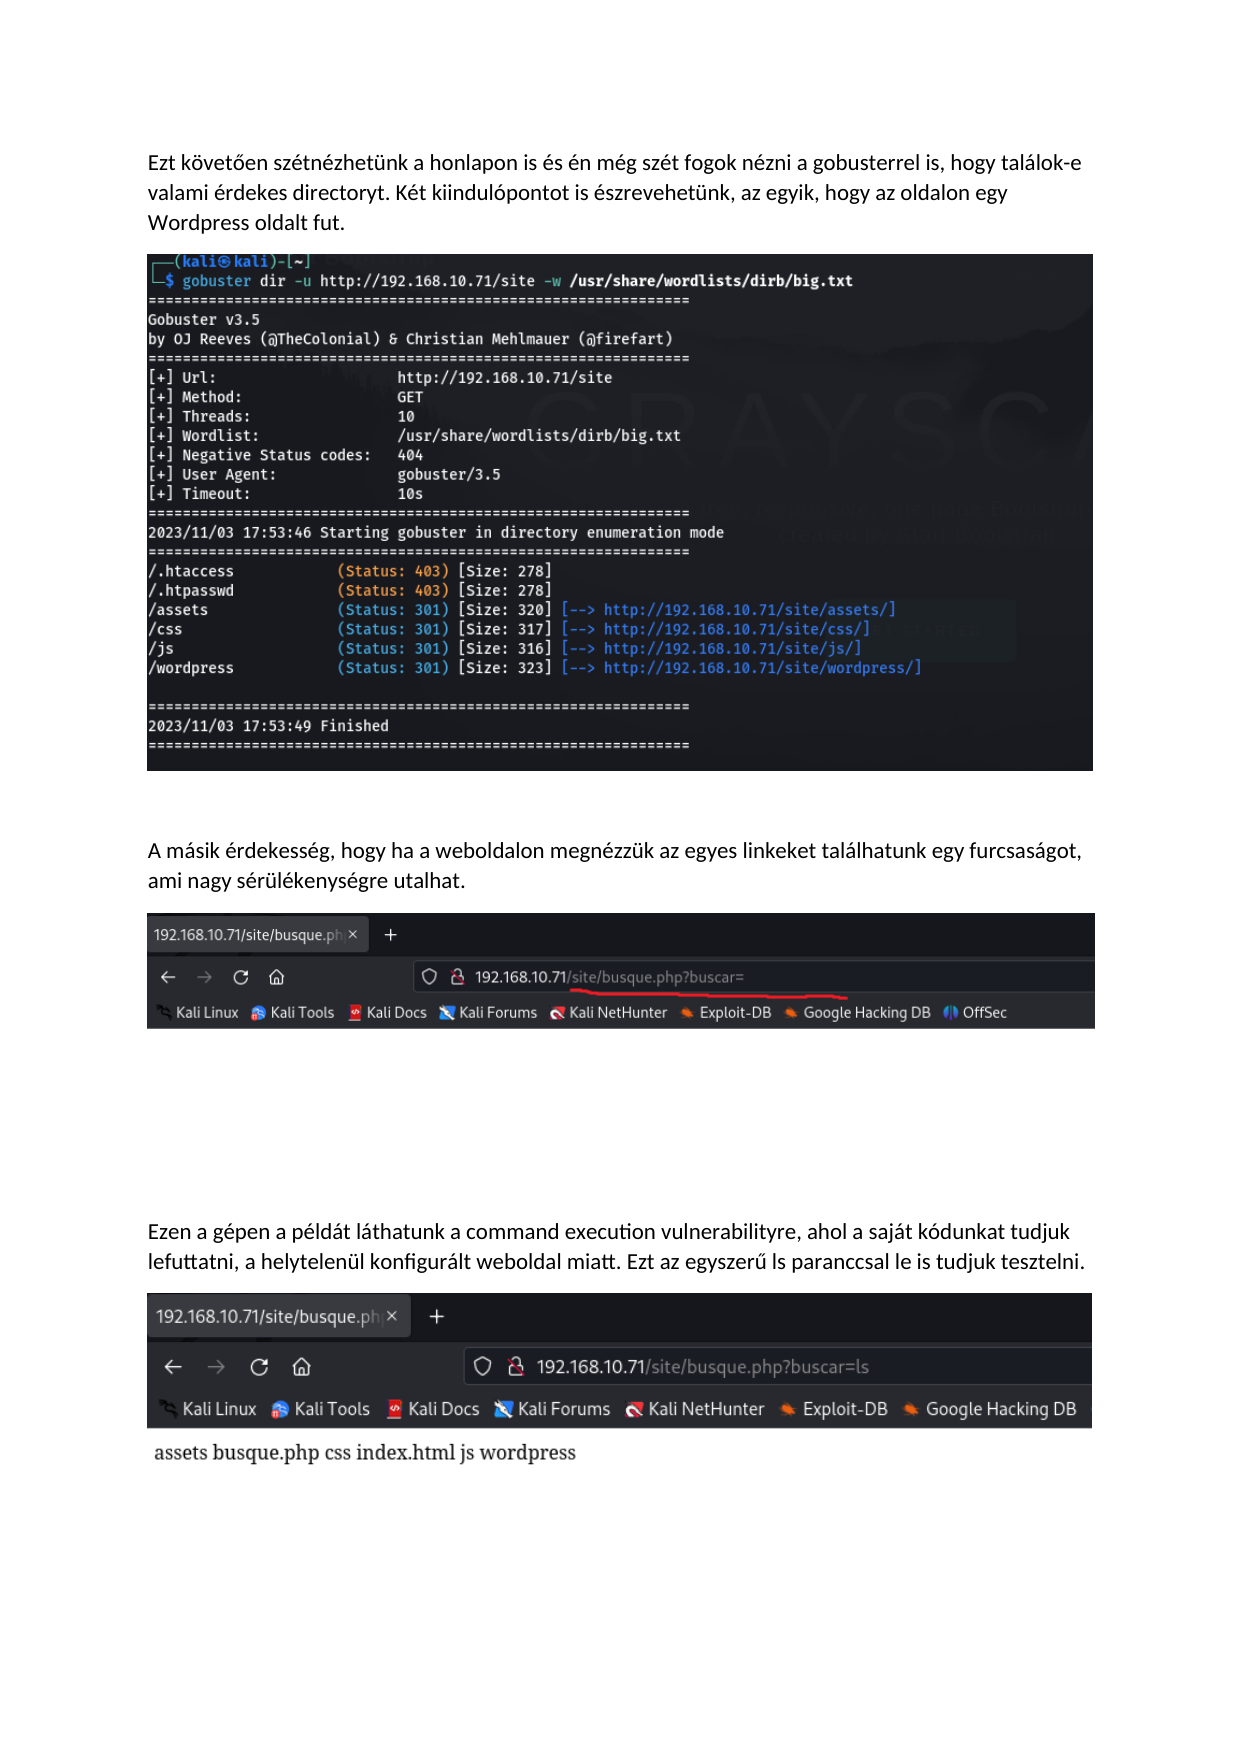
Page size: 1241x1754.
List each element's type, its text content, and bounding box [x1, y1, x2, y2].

picture [147, 254, 1093, 771]
text Ezen a gépen a példát láthatunk a command execution vulnerabilityre, ahol a saját kódunkat tudjuk lefuttatni, a helytelenül konfigurált weboldal miatt. Ezt az egyszerű ls paranccsal le is tudjuk tesztelni. [148, 1217, 1093, 1275]
picture [147, 913, 1095, 1198]
picture [147, 1293, 1092, 1601]
text Ezt követően szétnézhetünk a honlapon is és én még szét fogok nézni a gobusterrel is, hogy találok-e valami érdekes directoryt. Két kiindulópontot is észrevehetünk, az egyik, hogy az oldalon egy Wordpress oldalt fut. [148, 148, 1093, 236]
text A másik érdekesség, hogy ha a weboldalon megnézzük az egyes linkeket találhatunk egy furcsaságot, ami nagy sérülékenységre utalhat. [148, 836, 1093, 894]
